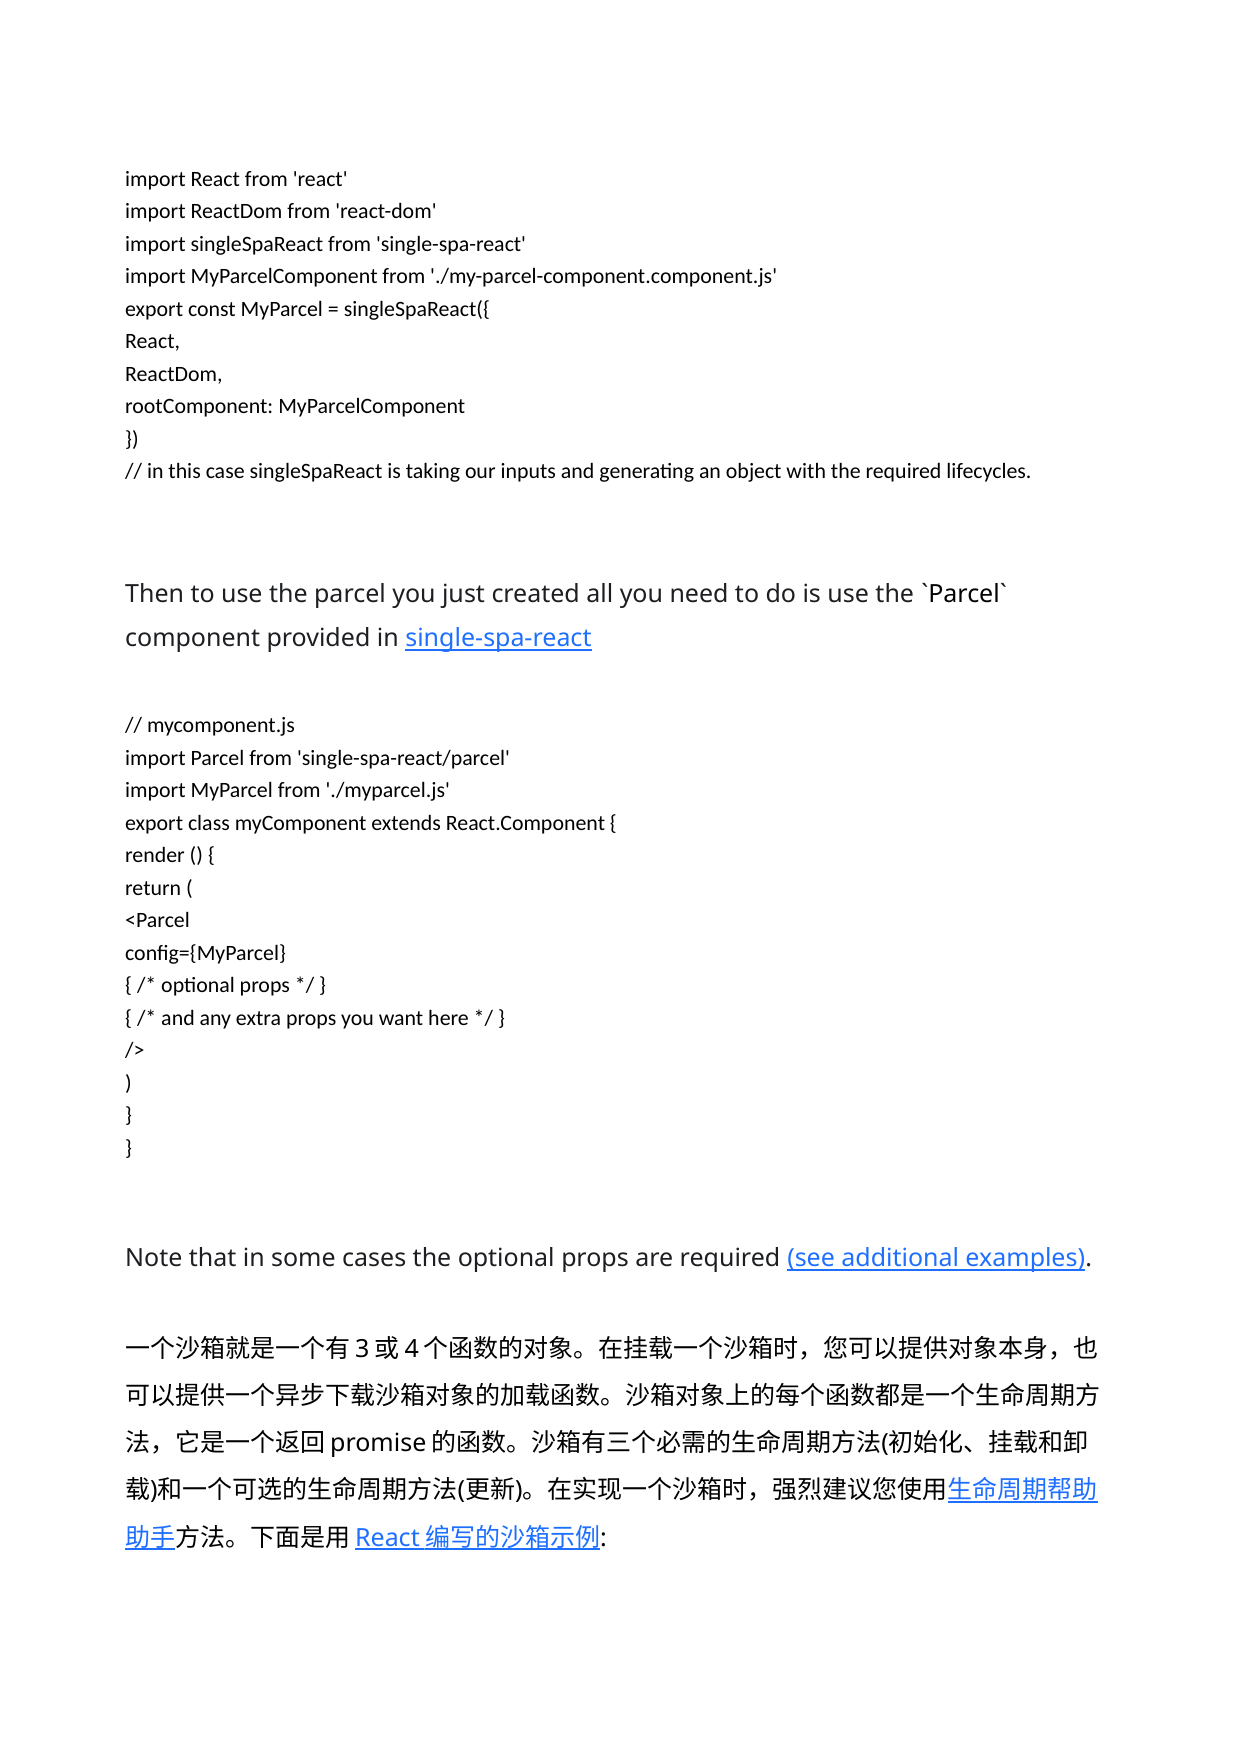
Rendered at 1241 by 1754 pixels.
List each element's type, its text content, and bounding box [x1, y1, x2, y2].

text Then to use the parcel you just created all you need to do is use the `Parcel` component provided in single-spa-react [125, 576, 1115, 654]
text import ReactDom from 'react-dom' [125, 194, 1115, 227]
text render () { [125, 838, 1115, 871]
text import Parcel from 'single-spa-react/parcel' [125, 741, 1115, 773]
text /> [125, 1033, 1115, 1066]
text import MyParcelComponent from './my-parcel-component.component.js' [125, 259, 1115, 292]
text return ( [125, 871, 1115, 903]
text // mycomponent.js [125, 708, 1115, 741]
text config={MyParcel} [125, 936, 1115, 968]
text Note that in some cases the optional props are required (see additional examples). [125, 1240, 1115, 1274]
text { /* optional props */ } [125, 968, 1115, 1001]
text <Parcel [125, 903, 1115, 936]
text import React from 'react' [125, 162, 1115, 194]
text export const MyParcel = singleSpaReact({ [125, 292, 1115, 324]
text // in this case singleSpaReact is taking our inputs and generating an object with the required lifecycles. [125, 454, 1115, 487]
text ReactDom, [125, 357, 1115, 389]
text }) [125, 422, 1115, 454]
text } [125, 1131, 1115, 1163]
text } [125, 1098, 1115, 1131]
text { /* and any extra props you want here */ } [125, 1001, 1115, 1033]
text ) [125, 1066, 1115, 1098]
text export class myComponent extends React.Component { [125, 806, 1115, 838]
text rootComponent: MyParcelComponent [125, 389, 1115, 422]
text import MyParcel from './myparcel.js' [125, 773, 1115, 806]
text React, [125, 324, 1115, 357]
text import singleSpaReact from 'single-spa-react' [125, 227, 1115, 259]
text 一个沙箱就是一个有3或4个函数的对象。在挂载一个沙箱时，您可以提供对象本身，也可以提供一个异步下载沙箱对象的加载函数。沙箱对象上的每个函数都是一个生命周期方法，它是一个返回promise的函数。沙箱有三个必需的生命周期方法(初始化、挂载和卸载)和一个可选的生命周期方法(更新)。在实现一个沙箱时，强烈建议您使用生命周期帮助助手方法。下面是用React编写的沙箱示例: [125, 1329, 1115, 1553]
